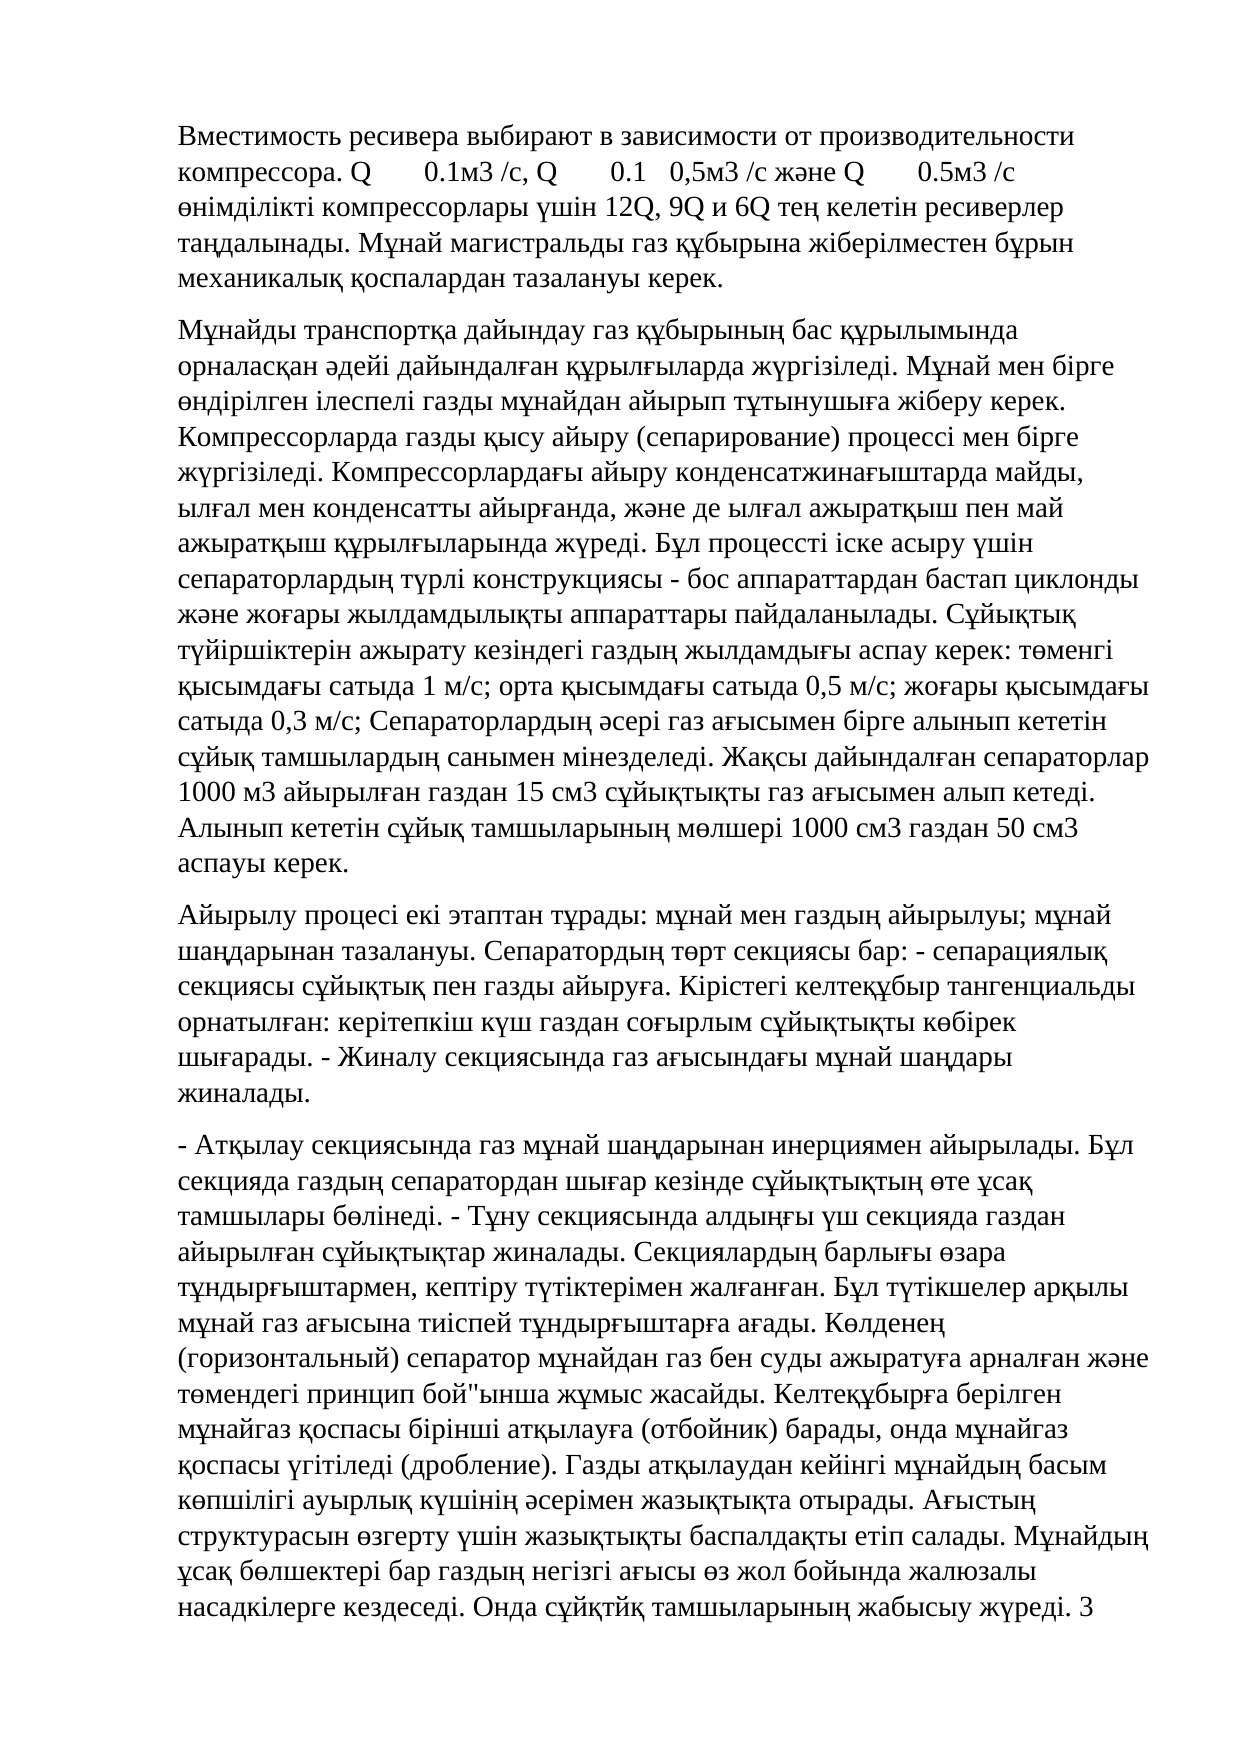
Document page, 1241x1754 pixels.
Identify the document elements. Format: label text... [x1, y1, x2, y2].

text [177, 1127, 1152, 1622]
text Мұнайды транспортқа дайындау газ құбырының бас құрылымында орналасқан әдейі дайындалған құрылғыларда жүргізіледі. Мұнай мен бірге өндірілген ілеспелі газды мұнайдан айырып тұтынушыға жіберу керек. Компрессорларда газды қысу айыру (сепарирование) процессі мен бірге жүргізіледі. Компрессорлардағы айыру конденсатжинағыштарда майды, ылғал мен конденсатты айырғанда, және де ылғал ажыратқыш пен май ажыратқыш құрылғыларында жүреді. Бұл процессті іске асыру үшін сепараторлардың түрлі конструкциясы - бос аппараттардан бастап циклонды және жоғары жылдамдылықты аппараттары пайдаланылады. Сұйықтық түйіршіктерін ажырату кезіндегі газдың жылдамдығы аспау керек: төменгі қысымдағы сатыда 1 м/с; орта қысымдағы сатыда 0,5 м/с; жоғары қысымдағы сатыда 0,3 м/с; Сепараторлардың әсері газ ағысымен бірге алынып кететін сұйық тамшылардың санымен мінезделеді. Жақсы дайындалған сепараторлар 1000 м3 айырылған газдан 15 см3 сұйықтықты газ ағысымен алып кетеді. Алынып кететін сұйық тамшыларының мөлшері 1000 см3 газдан 50 см3 аспауы керек. [177, 312, 1152, 879]
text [177, 118, 1152, 294]
text Айырылу процесі екі этаптан тұрады: мұнай мен газдың айырылуы; мұнай шаңдарынан тазалануы. Сепаратордың төрт секциясы бар: - сепарациялық секциясы сұйықтық пен газды айыруға. Кірістегі келтеқұбыр тангенциальды орнатылған: керітепкіш күш газдан соғырлым сұйықтықты көбірек шығарады. - Жиналу секциясында газ ағысындағы мұнай шаңдары жиналады. [177, 897, 1152, 1108]
